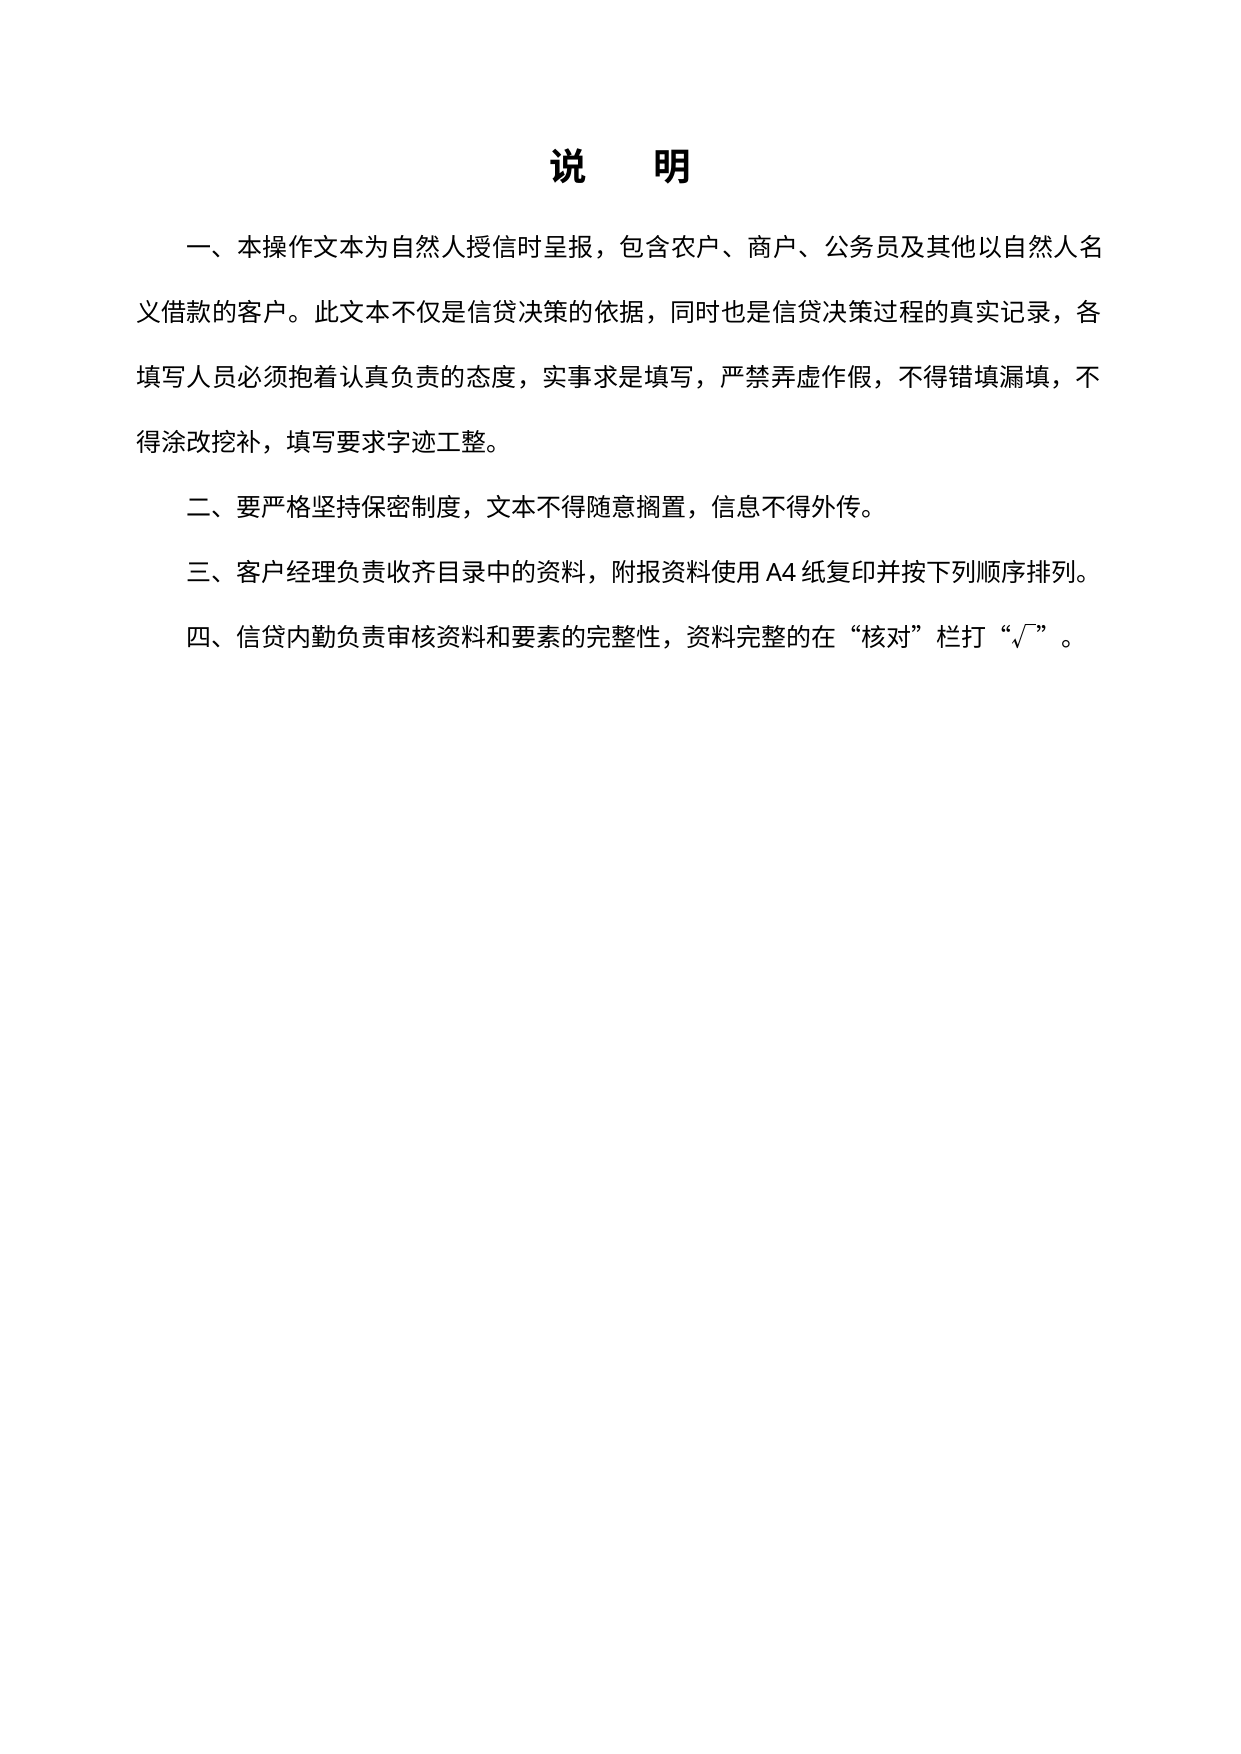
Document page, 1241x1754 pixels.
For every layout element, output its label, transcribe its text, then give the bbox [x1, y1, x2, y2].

text 三、客户经理负责收齐目录中的资料，附报资料使用A4纸复印并按下列顺序排列。 [136, 538, 1104, 603]
text 一、本操作文本为自然人授信时呈报，包含农户、商户、公务员及其他以自然人名义借款的客户。此文本不仅是信贷决策的依据，同时也是信贷决策过程的真实记录，各填写人员必须抱着认真负责的态度，实事求是填写，严禁弄虚作假，不得错填漏填，不得涂改挖补，填写要求字迹工整。 [136, 213, 1104, 473]
text 二、要严格坚持保密制度，文本不得随意搁置，信息不得外传。 [136, 473, 1104, 538]
text 四、信贷内勤负责审核资料和要素的完整性，资料完整的在“核对”栏打“√”。 [136, 603, 1104, 668]
text 说 明 [136, 132, 1104, 197]
